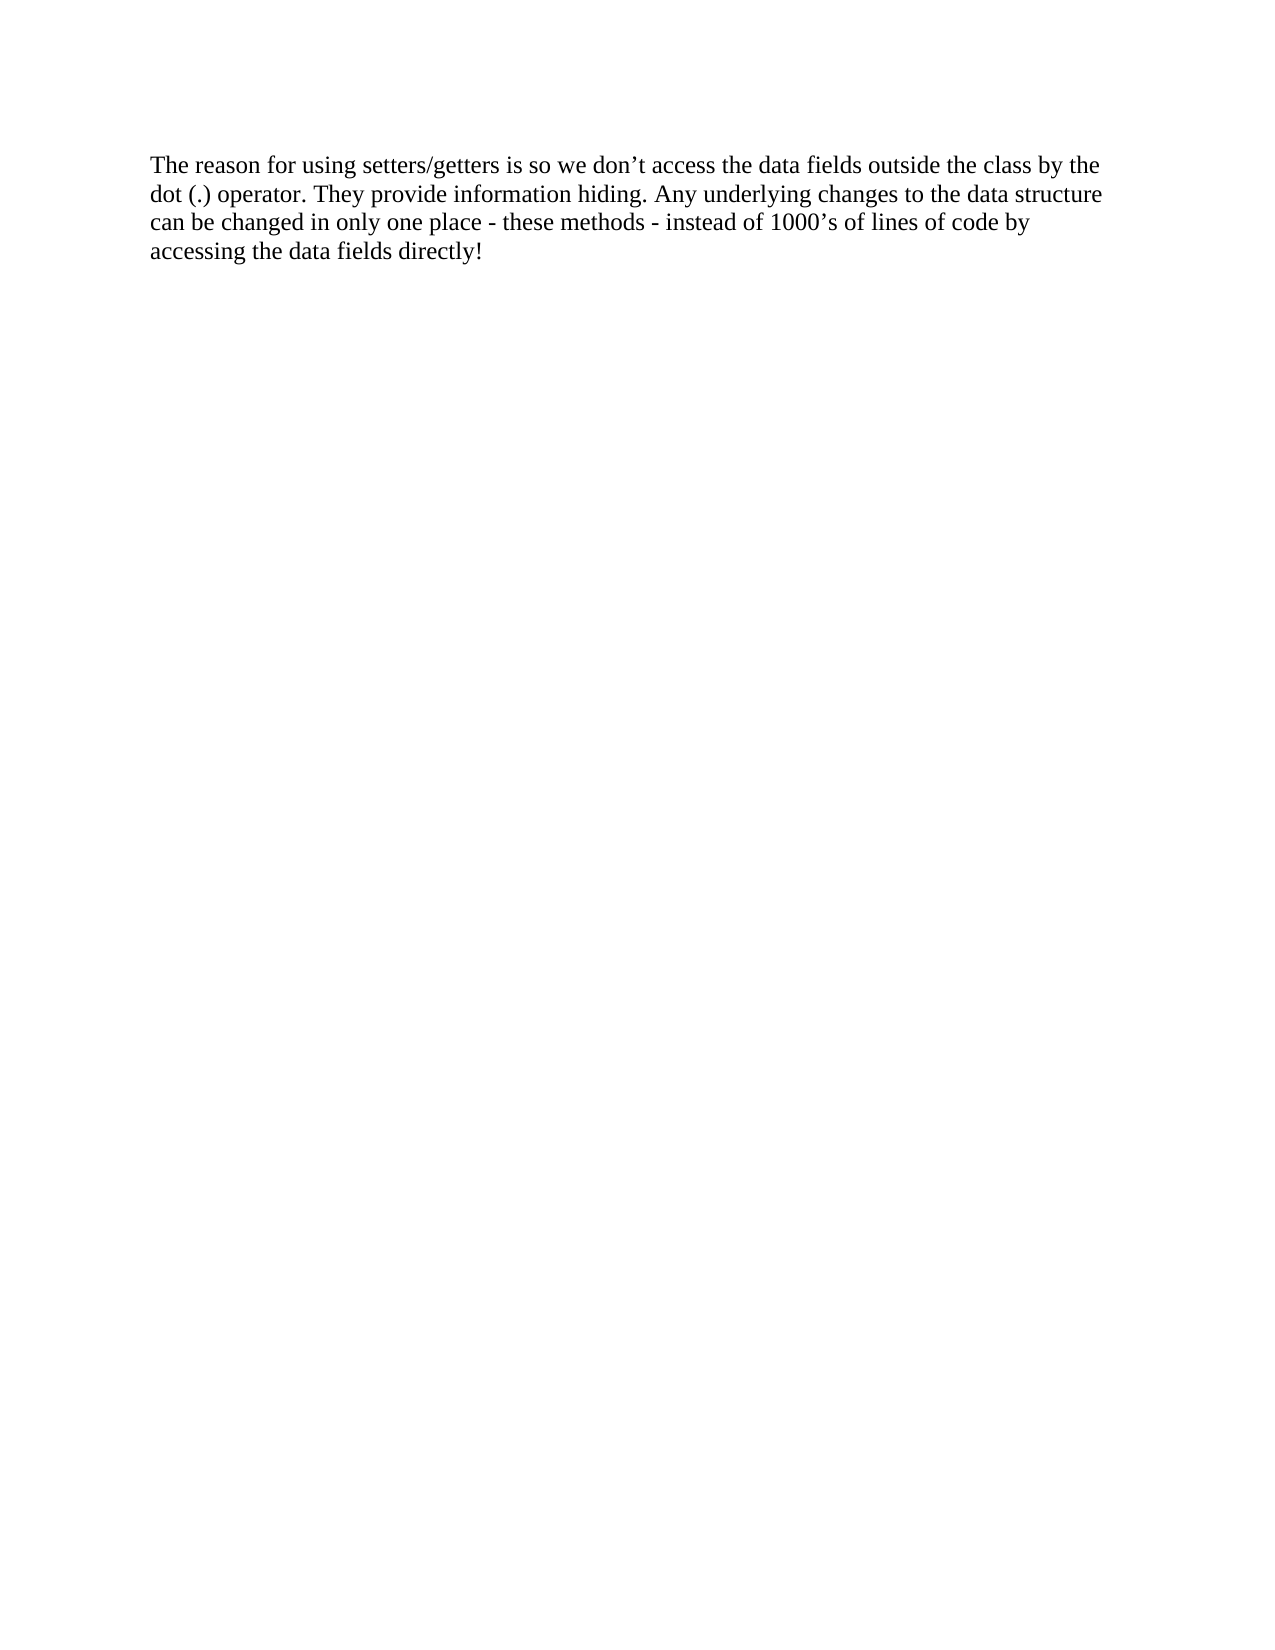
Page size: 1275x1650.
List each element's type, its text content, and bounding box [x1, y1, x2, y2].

text The reason for using setters/getters is so we don’t access the data fields outside the class by the dot (.) operator. They provide information hiding. Any underlying changes to the data structure can be changed in only one place - these methods - instead of 1000’s of lines of code by accessing the data fields directly! [150, 150, 1125, 265]
